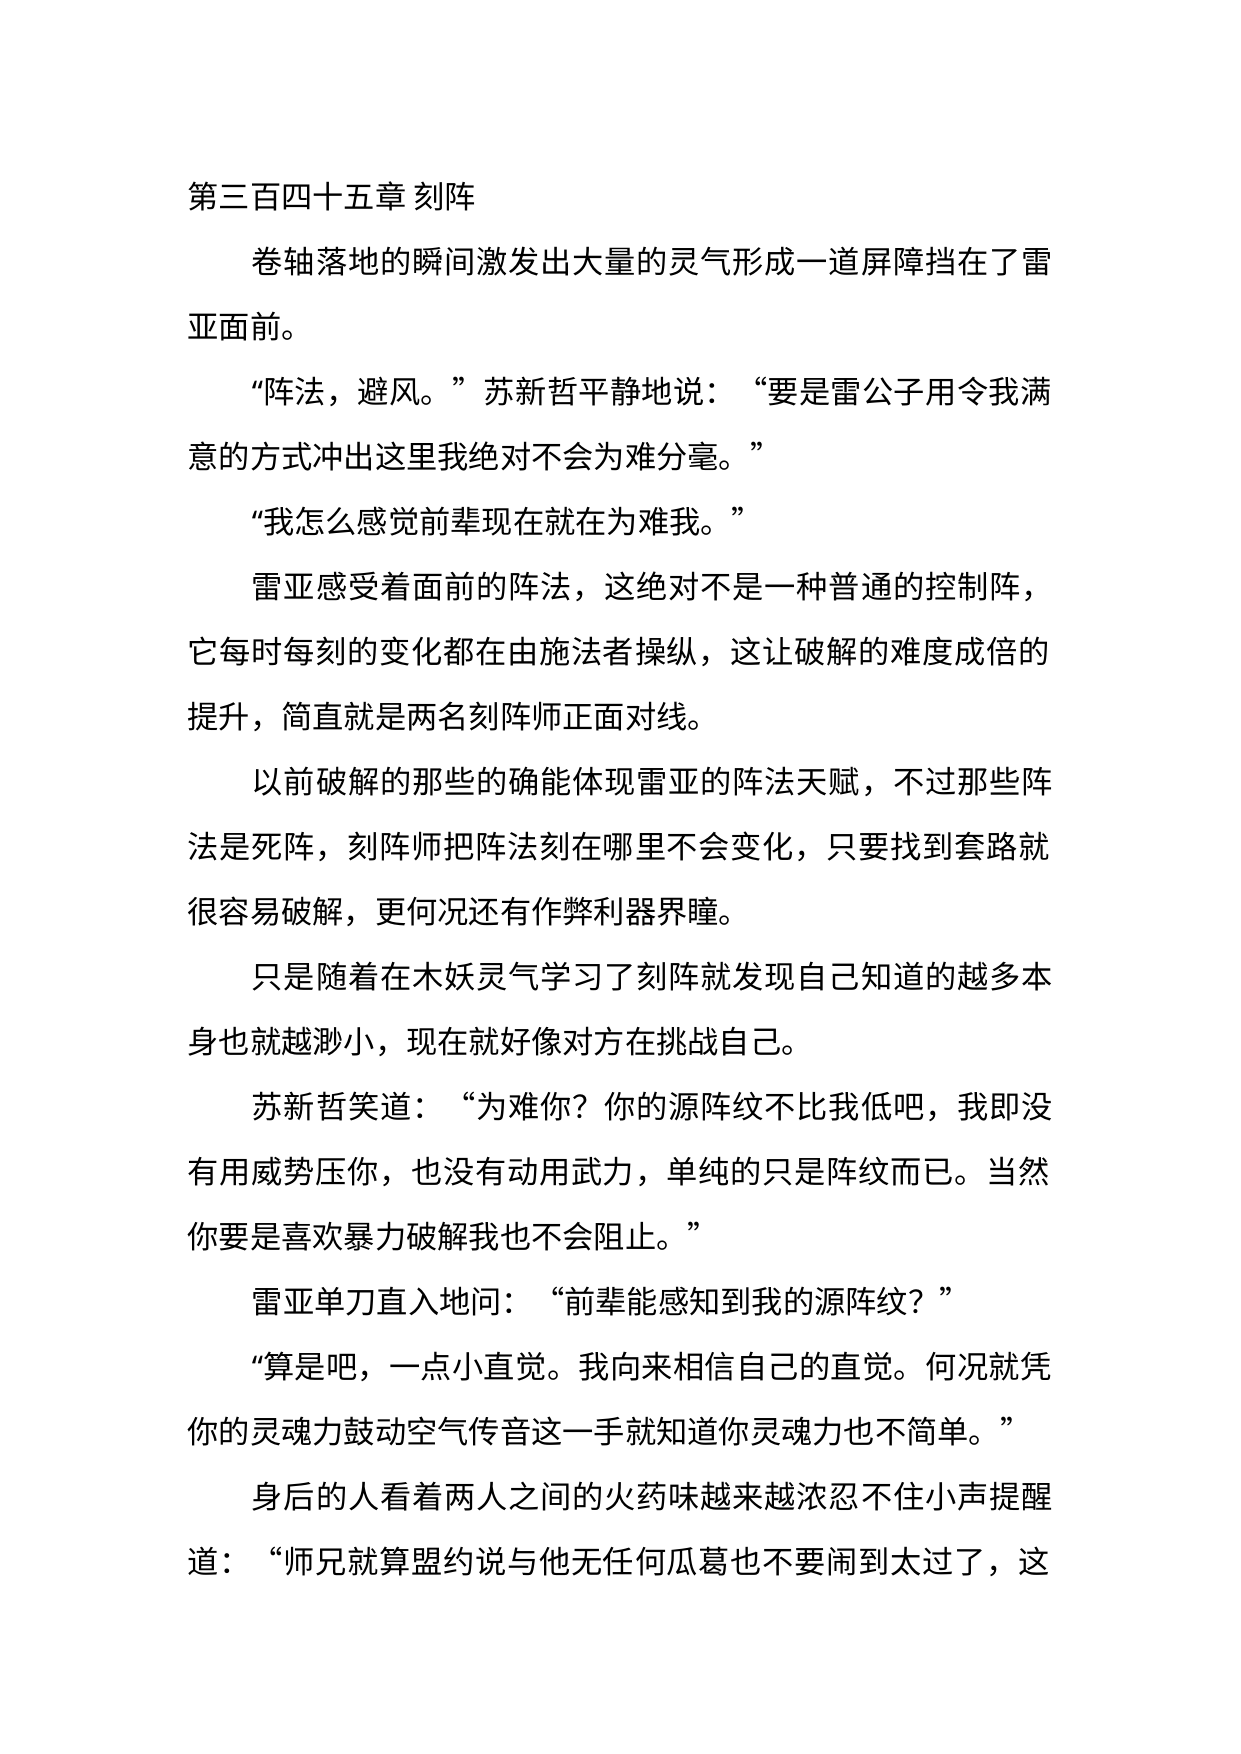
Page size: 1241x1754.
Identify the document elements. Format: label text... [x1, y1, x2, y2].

text “我怎么感觉前辈现在就在为难我。” [187, 487, 1053, 552]
text 卷轴落地的瞬间激发出大量的灵气形成一道屏障挡在了雷亚面前。 [187, 227, 1053, 357]
text “阵法，避风。”苏新哲平静地说：“要是雷公子用令我满意的方式冲出这里我绝对不会为难分毫。” [187, 357, 1053, 487]
text 雷亚单刀直入地问：“前辈能感知到我的源阵纹？” [187, 1267, 1053, 1332]
text 只是随着在木妖灵气学习了刻阵就发现自己知道的越多本身也就越渺小，现在就好像对方在挑战自己。 [187, 942, 1053, 1072]
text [187, 1462, 1053, 1592]
text 苏新哲笑道：“为难你？你的源阵纹不比我低吧，我即没有用威势压你，也没有动用武力，单纯的只是阵纹而已。当然你要是喜欢暴力破解我也不会阻止。” [187, 1072, 1053, 1267]
text 以前破解的那些的确能体现雷亚的阵法天赋，不过那些阵法是死阵，刻阵师把阵法刻在哪里不会变化，只要找到套路就很容易破解，更何况还有作弊利器界瞳。 [187, 747, 1053, 942]
text “算是吧，一点小直觉。我向来相信自己的直觉。何况就凭你的灵魂力鼓动空气传音这一手就知道你灵魂力也不简单。” [187, 1332, 1053, 1462]
text 雷亚感受着面前的阵法，这绝对不是一种普通的控制阵，它每时每刻的变化都在由施法者操纵，这让破解的难度成倍的提升，简直就是两名刻阵师正面对线。 [187, 552, 1053, 747]
text 第三百四十五章 刻阵 [187, 162, 1053, 227]
